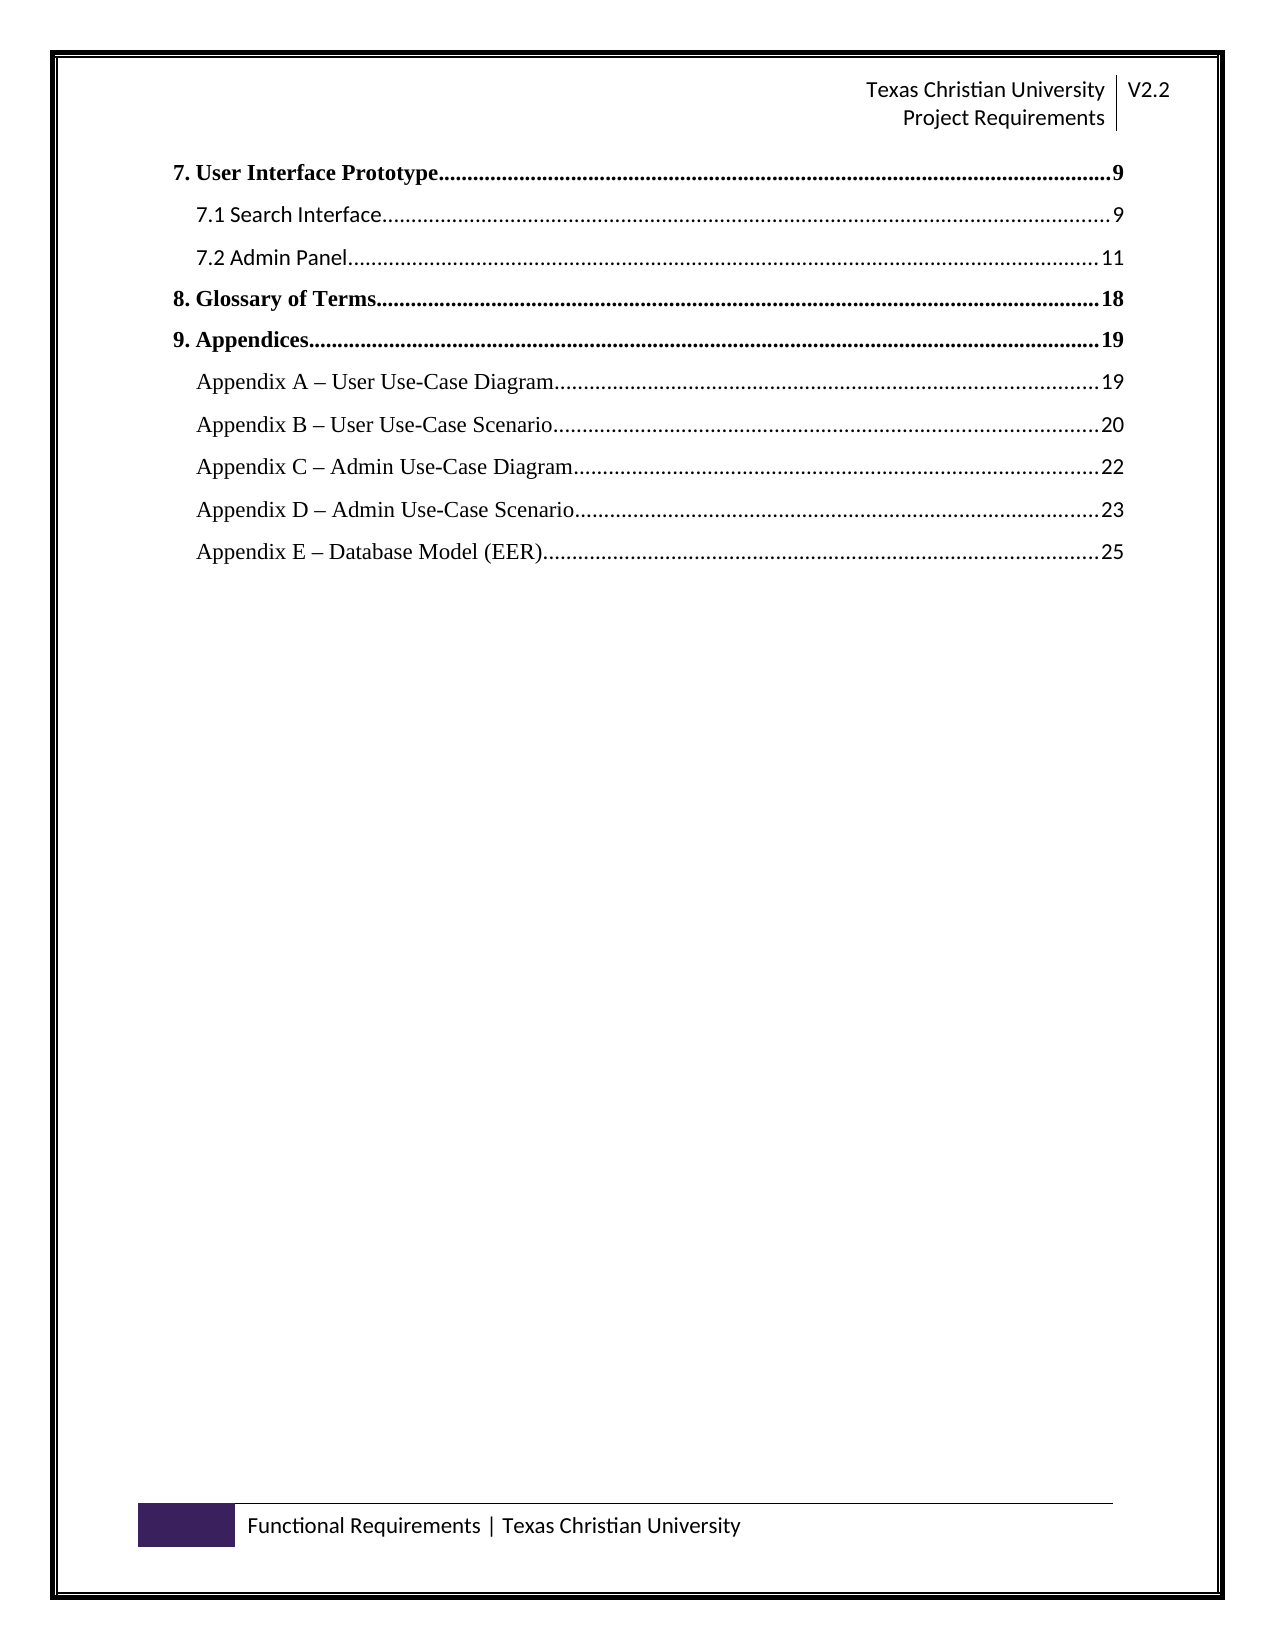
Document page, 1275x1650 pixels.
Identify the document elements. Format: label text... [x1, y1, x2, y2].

text Appendix D – Admin Use-Case Scenario 23 [196, 495, 1125, 523]
text 7.1 Search Interface 9 [196, 200, 1125, 228]
text 7. User Interface Prototype 9 [173, 159, 1125, 185]
text 7.2 Admin Panel 11 [196, 243, 1125, 271]
text Appendix E – Database Model (EER) 25 [196, 537, 1125, 566]
text 8. Glossary of Terms 18 [173, 285, 1125, 312]
text 9. Appendices 19 [173, 326, 1125, 352]
text Appendix B – User Use-Case Scenario 20 [196, 410, 1125, 438]
text Appendix A – User Use-Case Diagram 19 [196, 367, 1125, 395]
text Appendix C – Admin Use-Case Diagram 22 [196, 452, 1125, 480]
